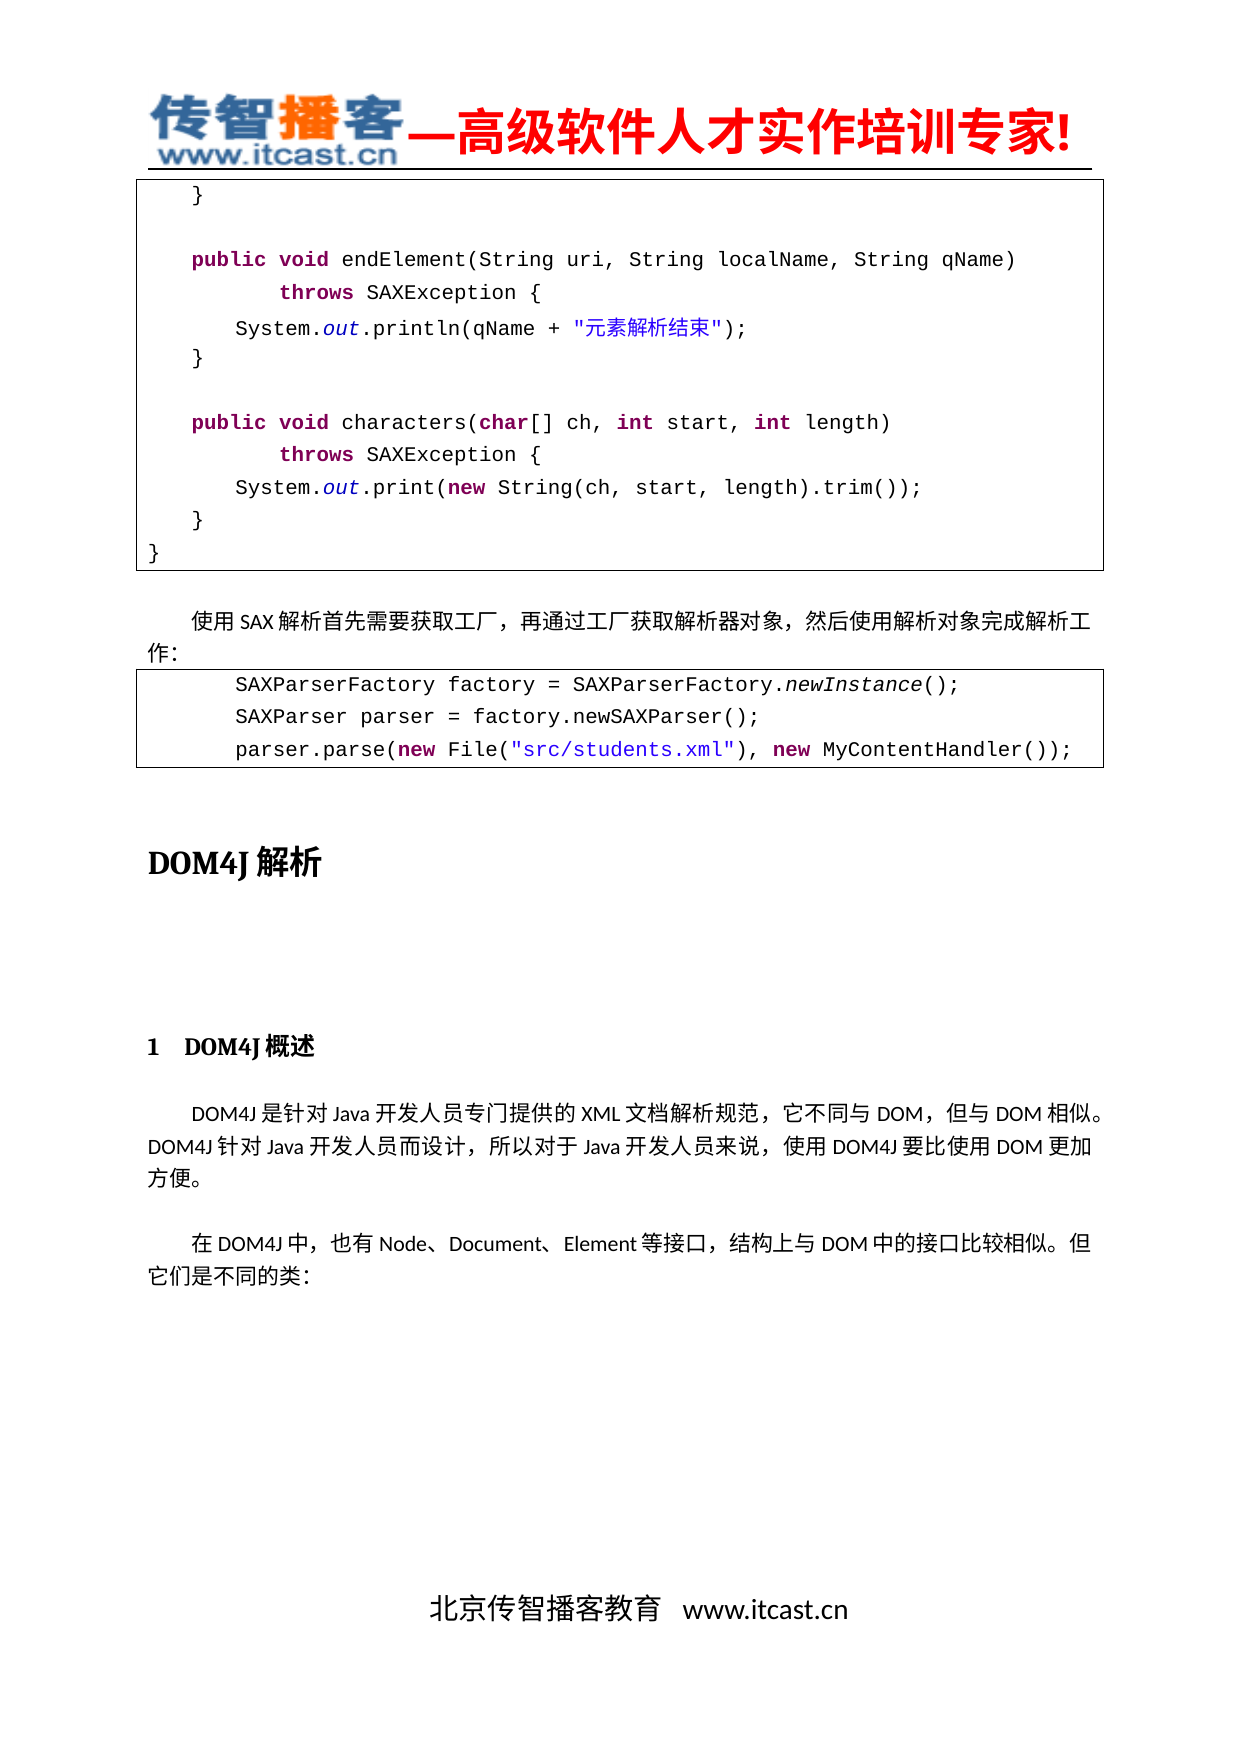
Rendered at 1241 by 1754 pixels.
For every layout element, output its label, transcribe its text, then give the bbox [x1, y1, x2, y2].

text 在DOM4J中，也有Node、Document、Element等接口，结构上与DOM中的接口比较相似。但它们是不同的类： [148, 1226, 1092, 1291]
text DOM4J是针对Java开发人员专门提供的XML文档解析规范，它不同与DOM，但与DOM相似。DOM4J针对Java开发人员而设计，所以对于Java开发人员来说，使用DOM4J要比使用DOM更加方便。 [148, 1096, 1092, 1193]
picture [147, 88, 408, 167]
table_header SAXParserFactory factory = SAXParserFactory.newInstance(); SAXParser parser = factory.newSAXParser(); parser.parse(new File("src/students.xml"), new MyContentHandler()); [137, 670, 1103, 767]
subtitle 1 DOM4J概述 [148, 1012, 1092, 1077]
subtitle DOM4J解析 [148, 828, 1092, 893]
text 使用SAX解析首先需要获取工厂，再通过工厂获取解析器对象，然后使用解析对象完成解析工作： [148, 603, 1092, 668]
